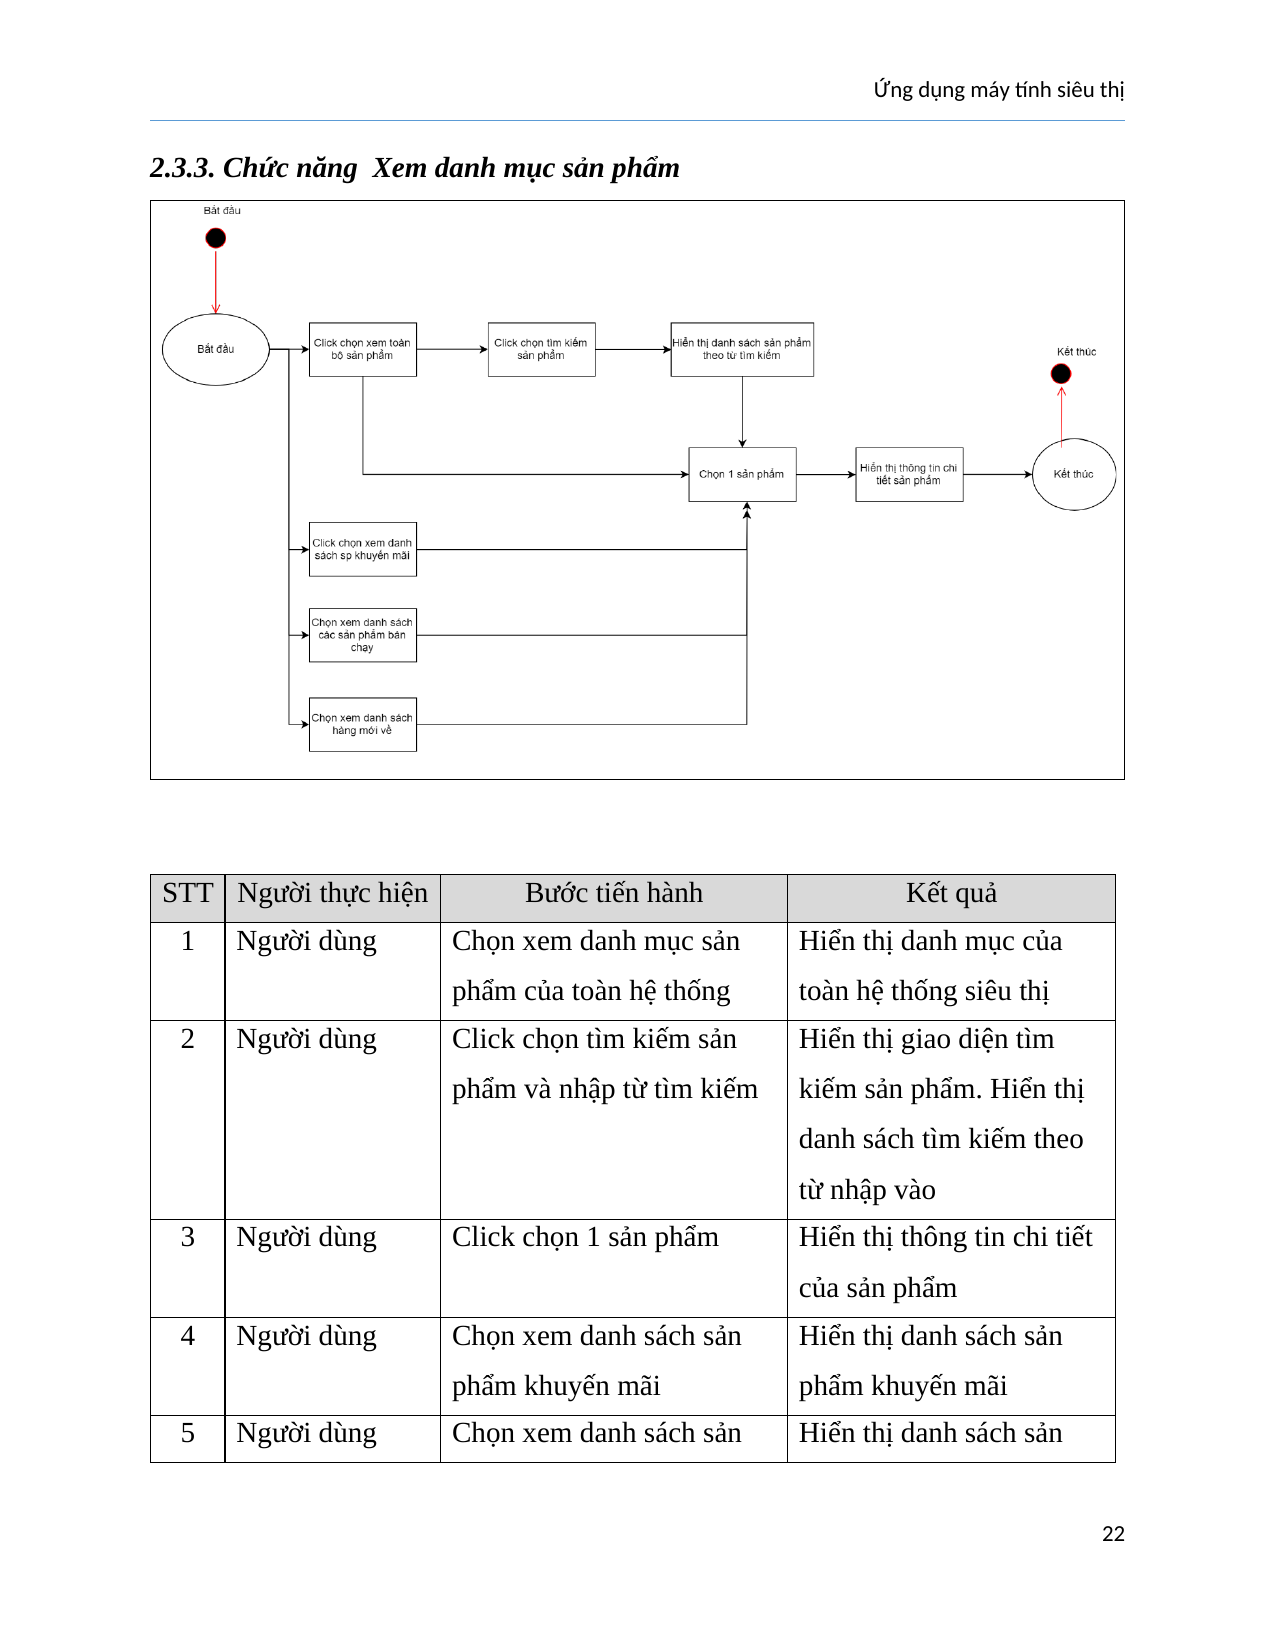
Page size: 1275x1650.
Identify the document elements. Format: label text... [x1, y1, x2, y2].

table_cell Hiển thị giao diện tìm kiếm sản phẩm. Hiển thị danh sách tìm kiếm theo từ nhập vào [788, 1021, 1115, 1218]
table_cell Chọn xem danh sách sản phẩm khuyến mãi [441, 1318, 787, 1414]
table_cell Click chọn 1 sản phẩm [441, 1220, 787, 1317]
table_header Người thực hiện [226, 875, 440, 922]
table_header [151, 201, 1124, 779]
table_header Bước tiến hành [441, 875, 787, 922]
table_cell Click chọn tìm kiếm sản phẩm và nhập từ tìm kiếm [441, 1021, 787, 1218]
subtitle 2.3.3. Chức năng Xem danh mục sản phẩm [150, 150, 1125, 183]
picture [161, 201, 1117, 752]
table_cell 1 [151, 923, 224, 1020]
table_cell Người dùng [226, 923, 440, 1020]
table_header STT [151, 875, 224, 922]
table_cell Người dùng [226, 1416, 440, 1462]
table_cell Chọn xem danh mục sản phẩm của toàn hệ thống [441, 923, 787, 1020]
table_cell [788, 1416, 1115, 1462]
table_cell Người dùng [226, 1220, 440, 1317]
table_cell Người dùng [226, 1318, 440, 1414]
table_cell Người dùng [226, 1021, 440, 1218]
table_cell Hiển thị danh sách sản phẩm khuyến mãi [788, 1318, 1115, 1414]
table_cell 3 [151, 1220, 224, 1317]
table_cell 2 [151, 1021, 224, 1218]
table_header Kết quả [788, 875, 1115, 922]
table_cell 5 [151, 1416, 224, 1462]
table_cell Hiển thị danh mục của toàn hệ thống siêu thị [788, 923, 1115, 1020]
table_cell 4 [151, 1318, 224, 1414]
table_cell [441, 1416, 787, 1462]
table_cell Hiển thị thông tin chi tiết của sản phẩm [788, 1220, 1115, 1317]
